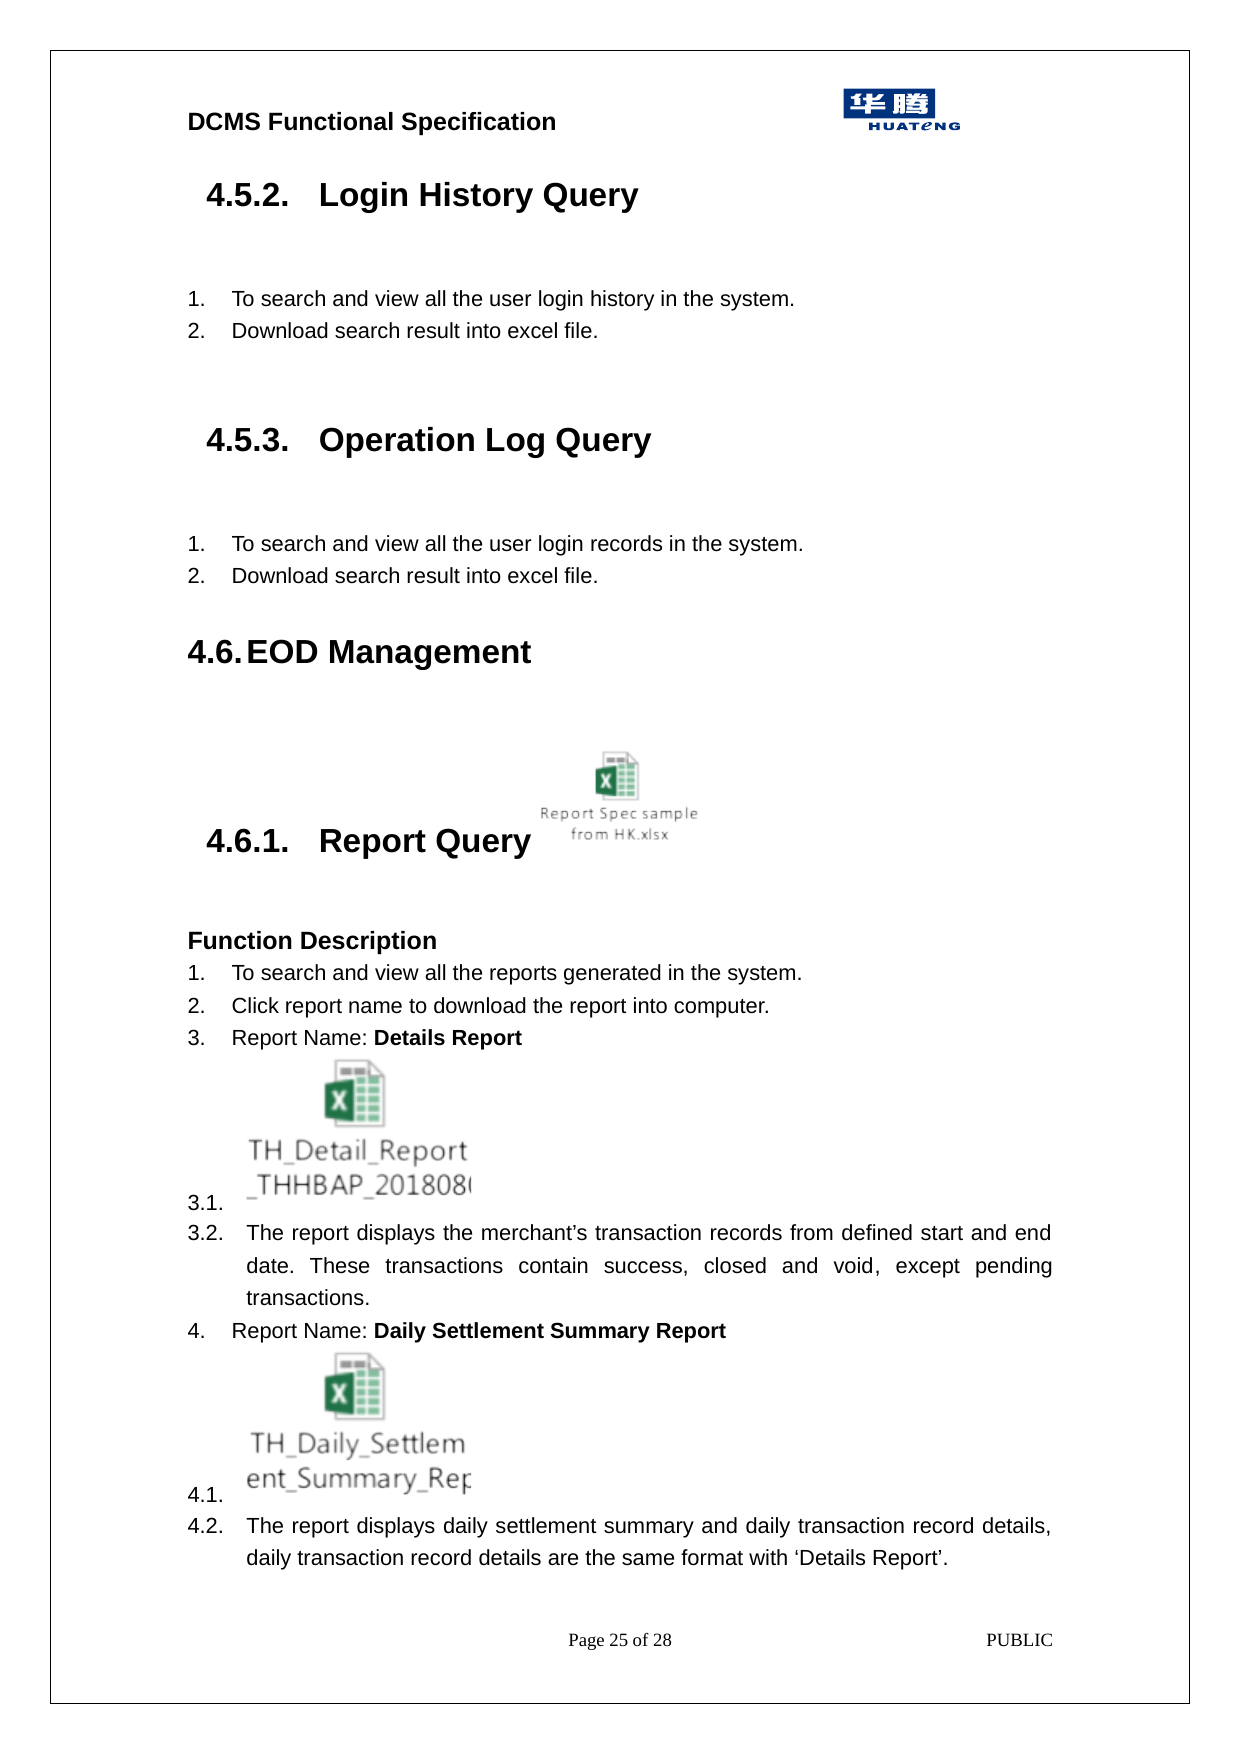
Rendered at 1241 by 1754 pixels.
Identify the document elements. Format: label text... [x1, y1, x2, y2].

list Download search result into excel file. [187, 314, 1053, 347]
list Report Name: Daily Settlement Summary Report [187, 1314, 1053, 1347]
list To search and view all the reports generated in the system. [187, 957, 1053, 989]
list Click report name to download the report into computer. [187, 989, 1053, 1022]
subtitle EOD Management [187, 619, 1053, 684]
text Function Description [187, 924, 1053, 957]
subtitle Operation Log Query [206, 407, 1053, 472]
list The report displays the merchant’s transaction records from defined start and end date. These transactions contain success, closed and void, except pending transactions. [187, 1217, 1053, 1314]
list The report displays daily settlement summary and daily transaction record details, daily transaction record details are the same format with ‘Details Report’. [187, 1509, 1053, 1574]
subtitle Report Query [206, 739, 1053, 869]
list To search and view all the user login history in the system. [187, 282, 1053, 314]
list Report Name: Details Report [187, 1022, 1053, 1054]
list Download search result into excel file. [187, 559, 1053, 592]
subtitle Login History Query [206, 162, 1053, 227]
list To search and view all the user login records in the system. [187, 527, 1053, 559]
